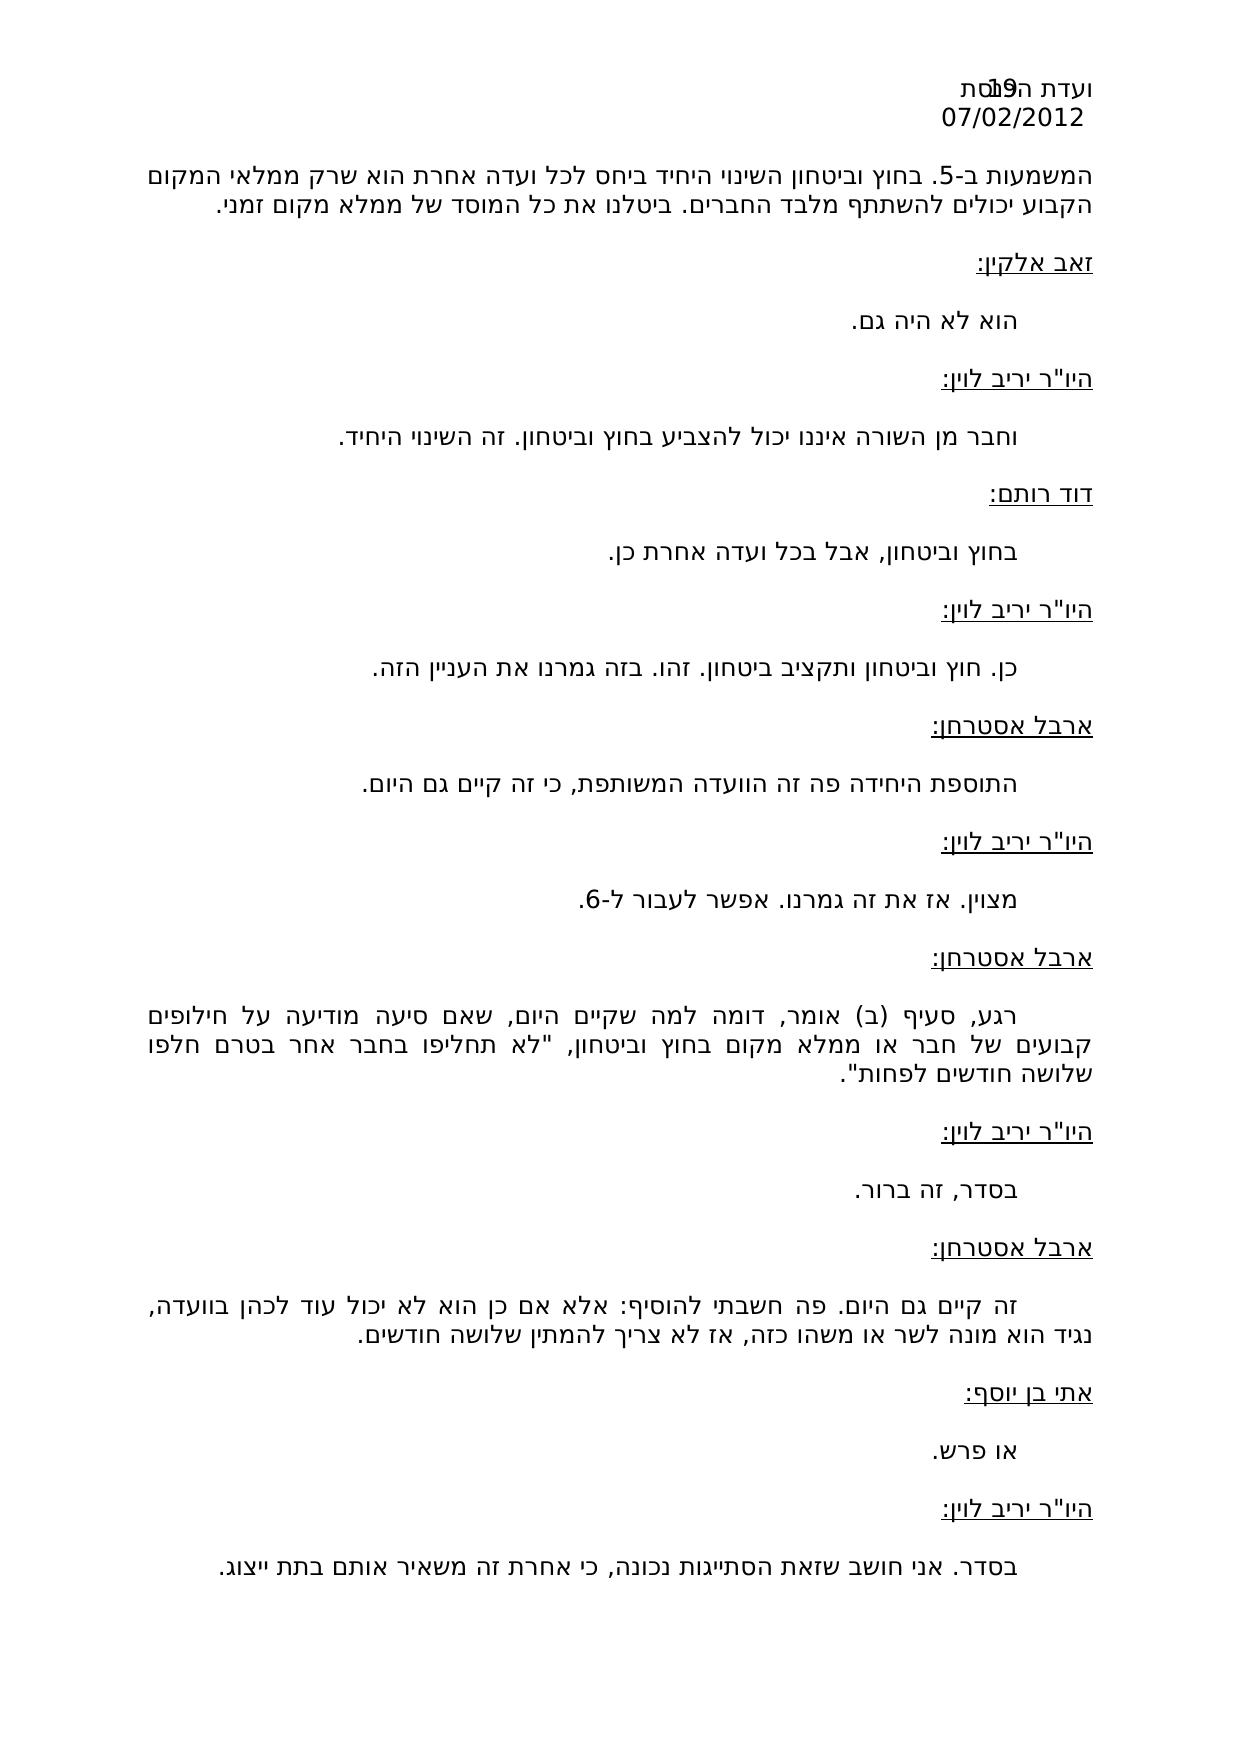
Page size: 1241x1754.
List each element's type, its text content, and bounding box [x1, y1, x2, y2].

text בסדר, זה ברור. [147, 1175, 1093, 1204]
text היו"ר יריב לוין: [147, 364, 1093, 393]
text זה קיים גם היום. פה חשבתי להוסיף: אלא אם כן הוא לא יכול עוד לכהן בוועדה, נגיד הוא מונה לשר או משהו כזה, אז לא צריך להמתין שלושה חודשים. [147, 1291, 1093, 1349]
text זאב אלקין: [147, 248, 1093, 277]
text הוא לא היה גם. [147, 306, 1093, 335]
text היו"ר יריב לוין: [147, 1494, 1093, 1523]
text מצוין. אז את זה גמרנו. אפשר לעבור ל-6. [147, 885, 1093, 914]
text או פרש. [147, 1436, 1093, 1465]
text ארבל אסטרחן: [147, 711, 1093, 741]
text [147, 161, 1093, 219]
text היו"ר יריב לוין: [147, 827, 1093, 856]
text בסדר. אני חושב שזאת הסתייגות נכונה, כי אחרת זה משאיר אותם בתת ייצוג. [147, 1552, 1093, 1581]
text היו"ר יריב לוין: [147, 1117, 1093, 1146]
text ארבל אסטרחן: [147, 943, 1093, 972]
text רגע, סעיף (ב) אומר, דומה למה שקיים היום, שאם סיעה מודיעה על חילופים קבועים של חבר או ממלא מקום בחוץ וביטחון, "לא תחליפו בחבר אחר בטרם חלפו שלושה חודשים לפחות". [147, 1001, 1093, 1088]
text אתי בן יוסף: [147, 1378, 1093, 1407]
text התוספת היחידה פה זה הוועדה המשותפת, כי זה קיים גם היום. [147, 769, 1093, 798]
text וחבר מן השורה איננו יכול להצביע בחוץ וביטחון. זה השינוי היחיד. [147, 422, 1093, 451]
text כן. חוץ וביטחון ותקציב ביטחון. זהו. בזה גמרנו את העניין הזה. [147, 653, 1093, 683]
text דוד רותם: [147, 480, 1093, 509]
text ארבל אסטרחן: [147, 1233, 1093, 1262]
text היו"ר יריב לוין: [147, 596, 1093, 625]
text בחוץ וביטחון, אבל בכל ועדה אחרת כן. [147, 538, 1093, 567]
